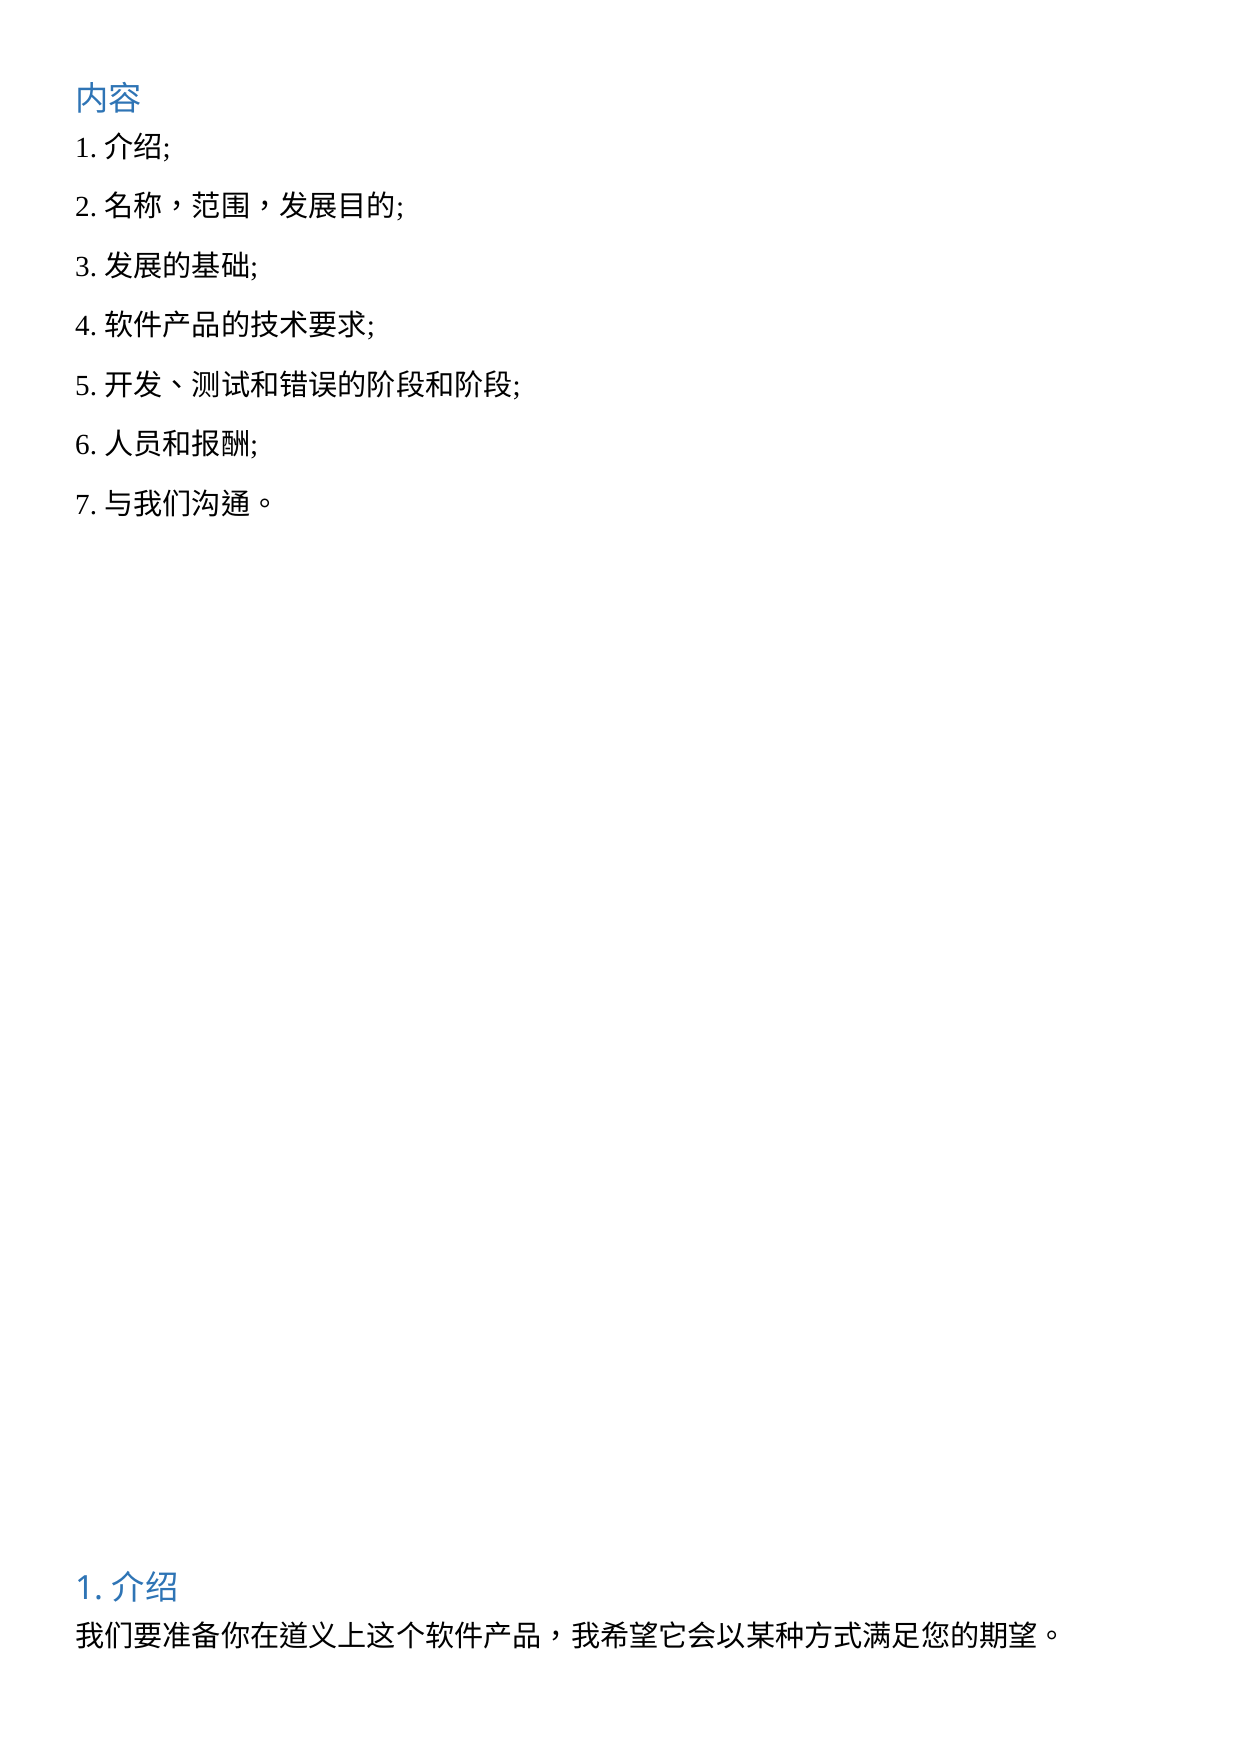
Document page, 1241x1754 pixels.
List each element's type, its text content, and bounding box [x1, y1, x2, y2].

text 我们要准备你在道义上这个软件产品，我希望它会以某种方式满足您的期望。 [75, 1615, 1165, 1654]
text 3. 发展的基础; [75, 245, 1165, 285]
text 6. 人员和报酬; [75, 424, 1165, 463]
subtitle 1. 介绍 [75, 1563, 1165, 1609]
text 1. 介绍; [75, 126, 1165, 166]
text 2. 名称，范围，发展目的; [75, 186, 1165, 225]
text 4. 软件产品的技术要求; [75, 305, 1165, 344]
text 5. 开发、测试和错误的阶段和阶段; [75, 364, 1165, 404]
text 7. 与我们沟通。 [75, 483, 1165, 523]
subtitle 内容 [75, 75, 1165, 120]
